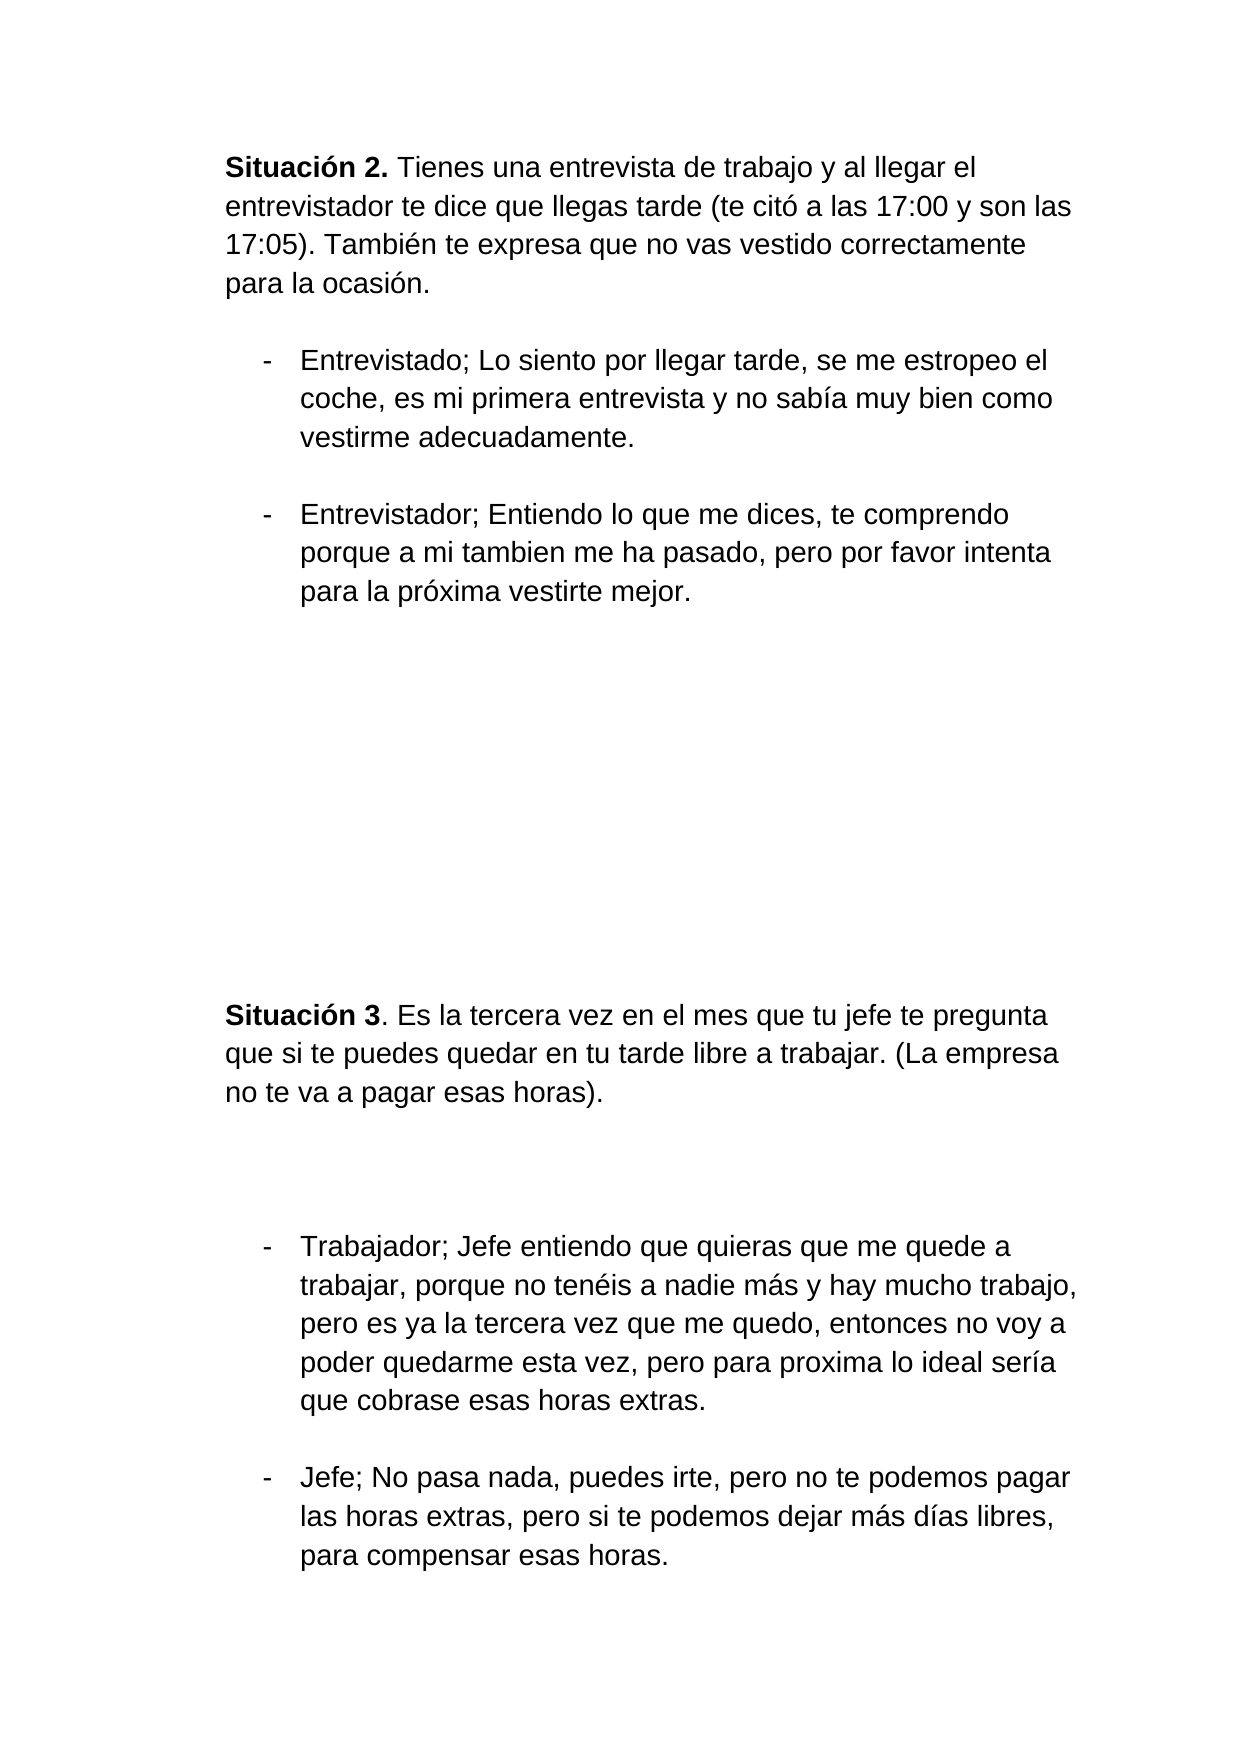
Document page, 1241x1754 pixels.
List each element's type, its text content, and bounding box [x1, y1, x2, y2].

text Situación 3. Es la tercera vez en el mes que tu jefe te pregunta que si te puedes quedar en tu tarde libre a trabajar. (La empresa no te va a pagar esas horas). [225, 998, 1090, 1108]
list Trabajador; Jefe entiendo que quieras que me quede a trabajar, porque no tenéis a nadie más y hay mucho trabajo, pero es ya la tercera vez que me quedo, entonces no voy a poder quedarme esta vez, pero para proxima lo ideal sería que cobrase esas horas extras. [262, 1229, 1090, 1417]
list Entrevistado; Lo siento por llegar tarde, se me estropeo el coche, es mi primera entrevista y no sabía muy bien como vestirme adecuadamente. [262, 343, 1090, 453]
list Jefe; No pasa nada, puedes irte, pero no te podemos pagar las horas extras, pero si te podemos dejar más días libres, para compensar esas horas. [262, 1460, 1090, 1571]
list Entrevistador; Entiendo lo que me dices, te comprendo porque a mi tambien me ha pasado, pero por favor intenta para la próxima vestirte mejor. [262, 497, 1090, 607]
text Situación 2. Tienes una entrevista de trabajo y al llegar el entrevistador te dice que llegas tarde (te citó a las 17:00 y son las 17:05). También te expresa que no vas vestido correctamente para la ocasión. [225, 150, 1090, 299]
